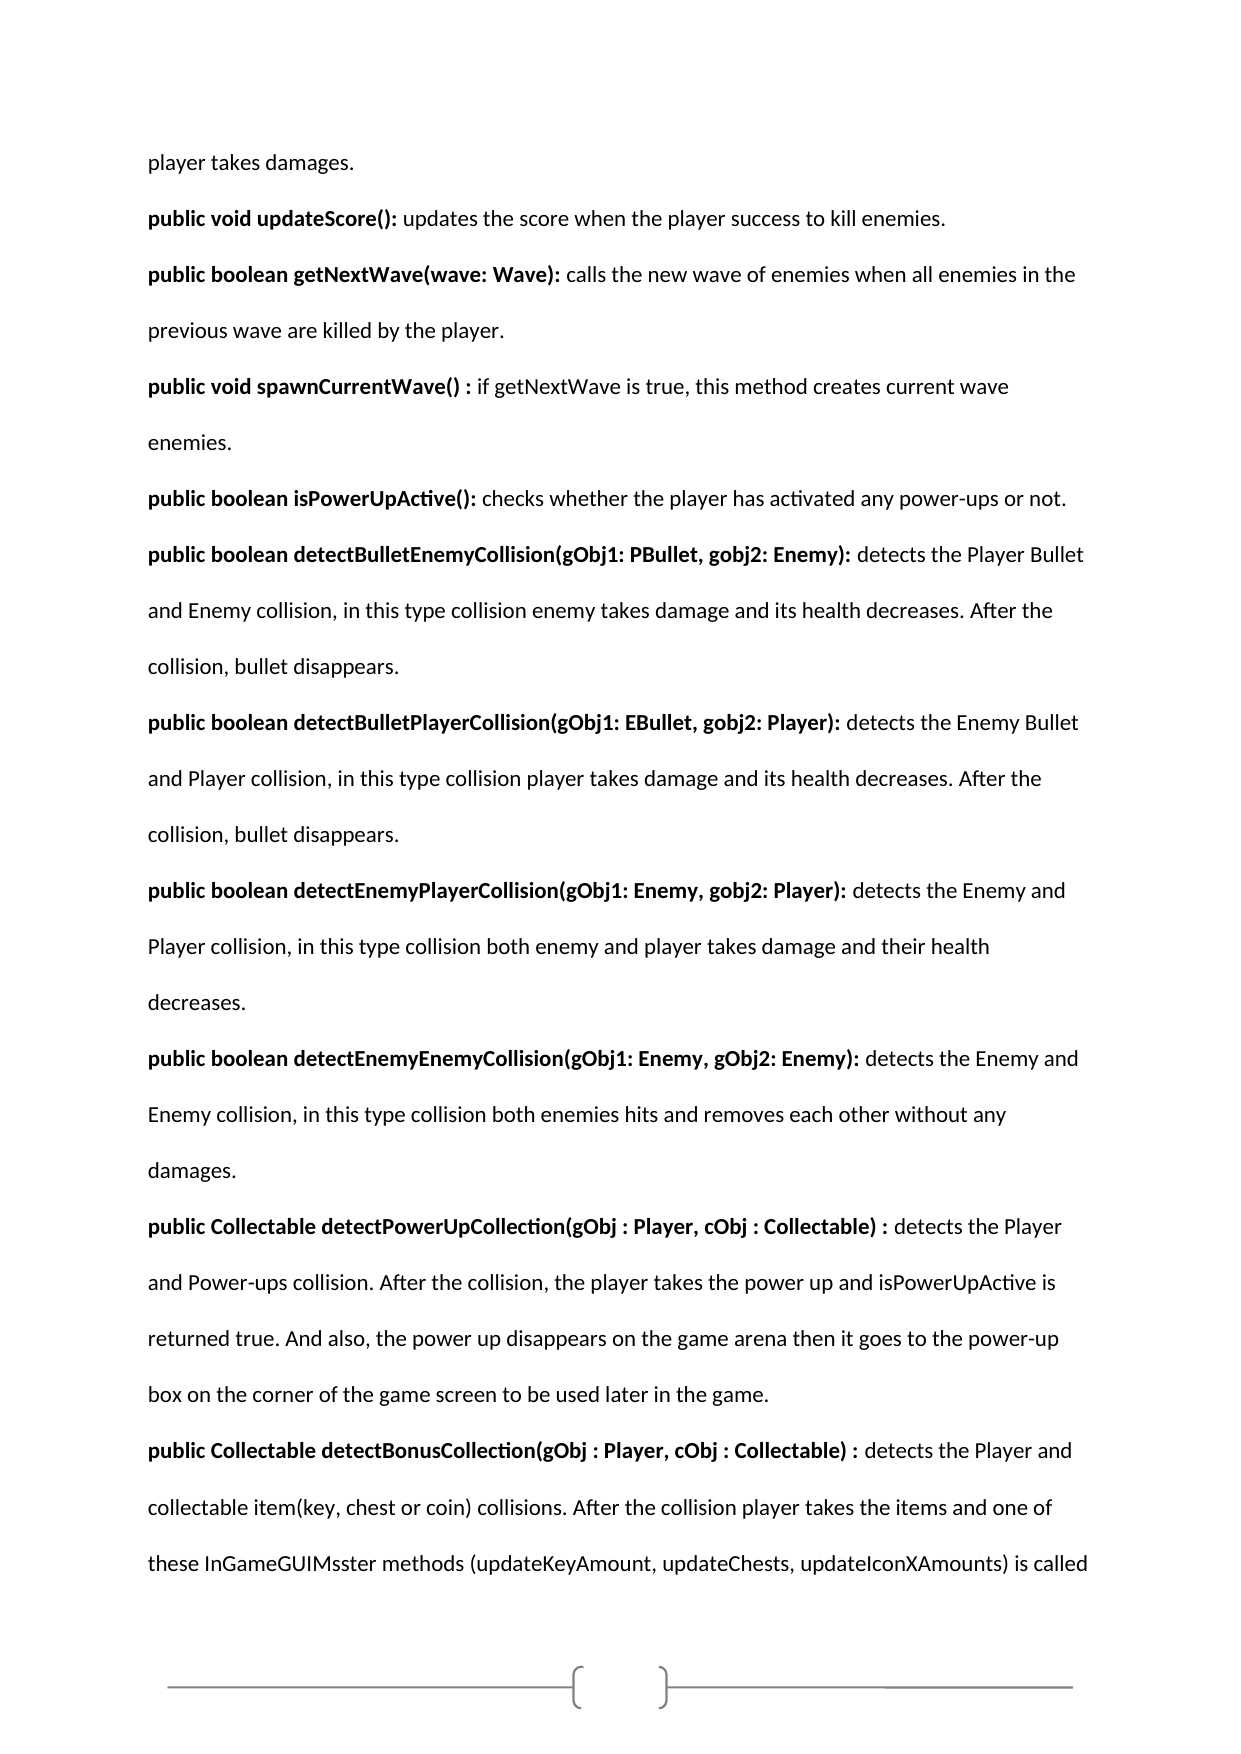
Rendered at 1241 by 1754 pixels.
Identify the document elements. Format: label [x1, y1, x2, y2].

text [148, 148, 1093, 1577]
